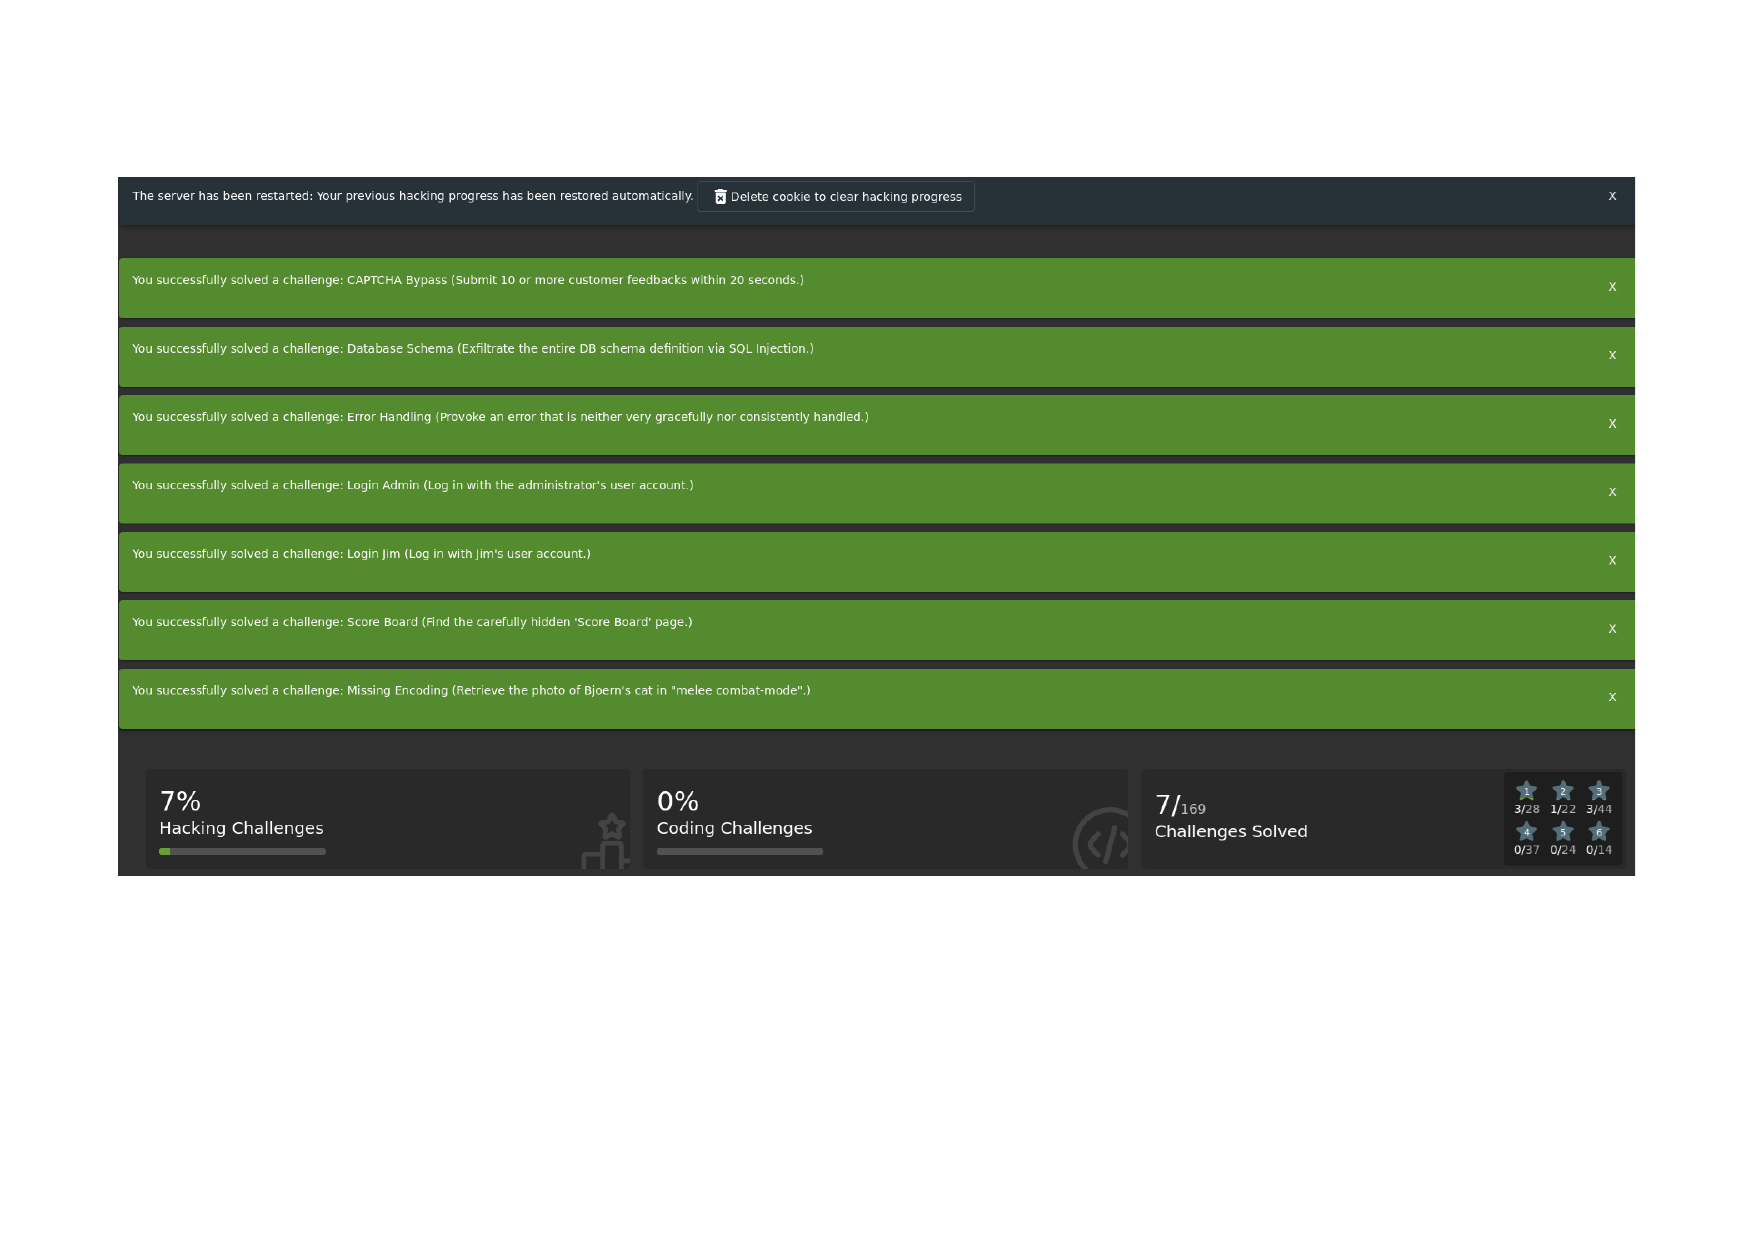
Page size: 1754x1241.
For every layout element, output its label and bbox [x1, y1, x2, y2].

picture [118, 177, 1636, 876]
